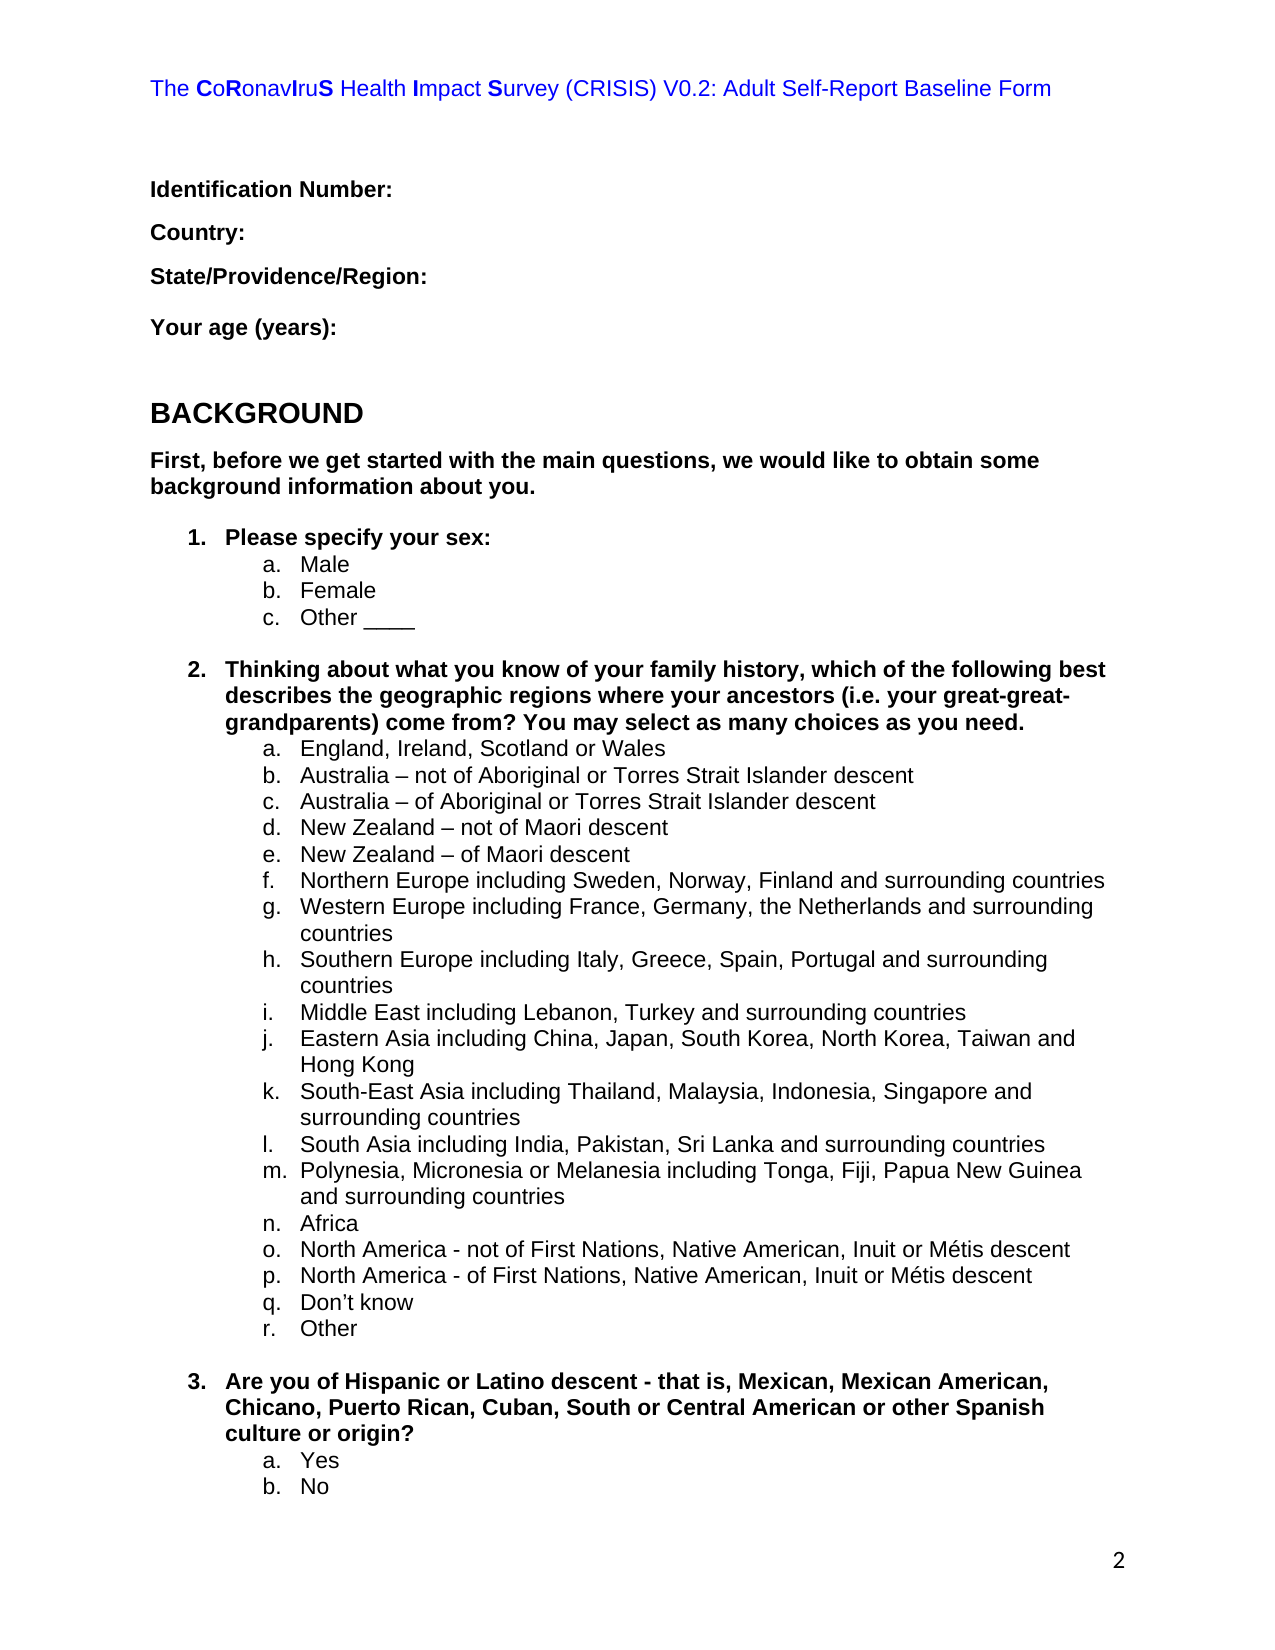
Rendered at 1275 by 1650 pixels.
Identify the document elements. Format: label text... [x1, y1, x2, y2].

list North America - of First Nations, Native American, Inuit or Métis descent [262, 1262, 1125, 1289]
list Male [262, 551, 1125, 577]
text Your age (years): [150, 314, 1125, 341]
list Please specify your sex: [187, 524, 1125, 551]
list Yes [262, 1447, 1125, 1473]
list Don’t know [262, 1289, 1125, 1315]
text First, before we get started with the main questions, we would like to obtain some background information about you. [150, 447, 1062, 499]
list Northern Europe including Sweden, Norway, Finland and surrounding countries [262, 867, 1125, 893]
list Polynesia, Micronesia or Melanesia including Tonga, Fiji, Papua New Guinea and surrounding countries [262, 1157, 1125, 1209]
list Australia – of Aboriginal or Torres Strait Islander descent [262, 788, 1125, 814]
list South-East Asia including Thailand, Malaysia, Indonesia, Singapore and surrounding countries [262, 1078, 1125, 1131]
list Australia – not of Aboriginal or Torres Strait Islander descent [262, 762, 1125, 788]
list Female [262, 577, 1125, 603]
list No [262, 1473, 1125, 1499]
list Thinking about what you know of your family history, which of the following best describes the geographic regions where your ancestors (i.e. your great-great-grandparents) come from? You may select as many choices as you need. [187, 656, 1125, 735]
list England, Ireland, Scotland or Wales [262, 735, 1125, 762]
text Country: [150, 219, 1062, 246]
list Eastern Asia including China, Japan, South Korea, North Korea, Taiwan and Hong Kong [262, 1025, 1125, 1078]
list Are you of Hispanic or Latino descent - that is, Mexican, Mexican American, Chicano, Puerto Rican, Cuban, South or Central American or other Spanish culture or origin? [187, 1368, 1125, 1447]
text State/Providence/Region: [150, 263, 1062, 289]
list New Zealand – not of Maori descent [262, 814, 1125, 841]
list Other [262, 1315, 1125, 1341]
text Identification Number: [150, 176, 1062, 202]
list North America - not of First Nations, Native American, Inuit or Métis descent [262, 1236, 1125, 1262]
list Africa [262, 1209, 1125, 1236]
list New Zealand – of Maori descent [262, 841, 1125, 867]
list Other ____ [262, 603, 1125, 630]
list South Asia including India, Pakistan, Sri Lanka and surrounding countries [262, 1131, 1125, 1157]
list Middle East including Lebanon, Turkey and surrounding countries [262, 999, 1125, 1025]
subtitle BACKGROUND [150, 396, 1125, 429]
list Southern Europe including Italy, Greece, Spain, Portugal and surrounding countries [262, 946, 1125, 999]
list Western Europe including France, Germany, the Netherlands and surrounding countries [262, 893, 1125, 946]
